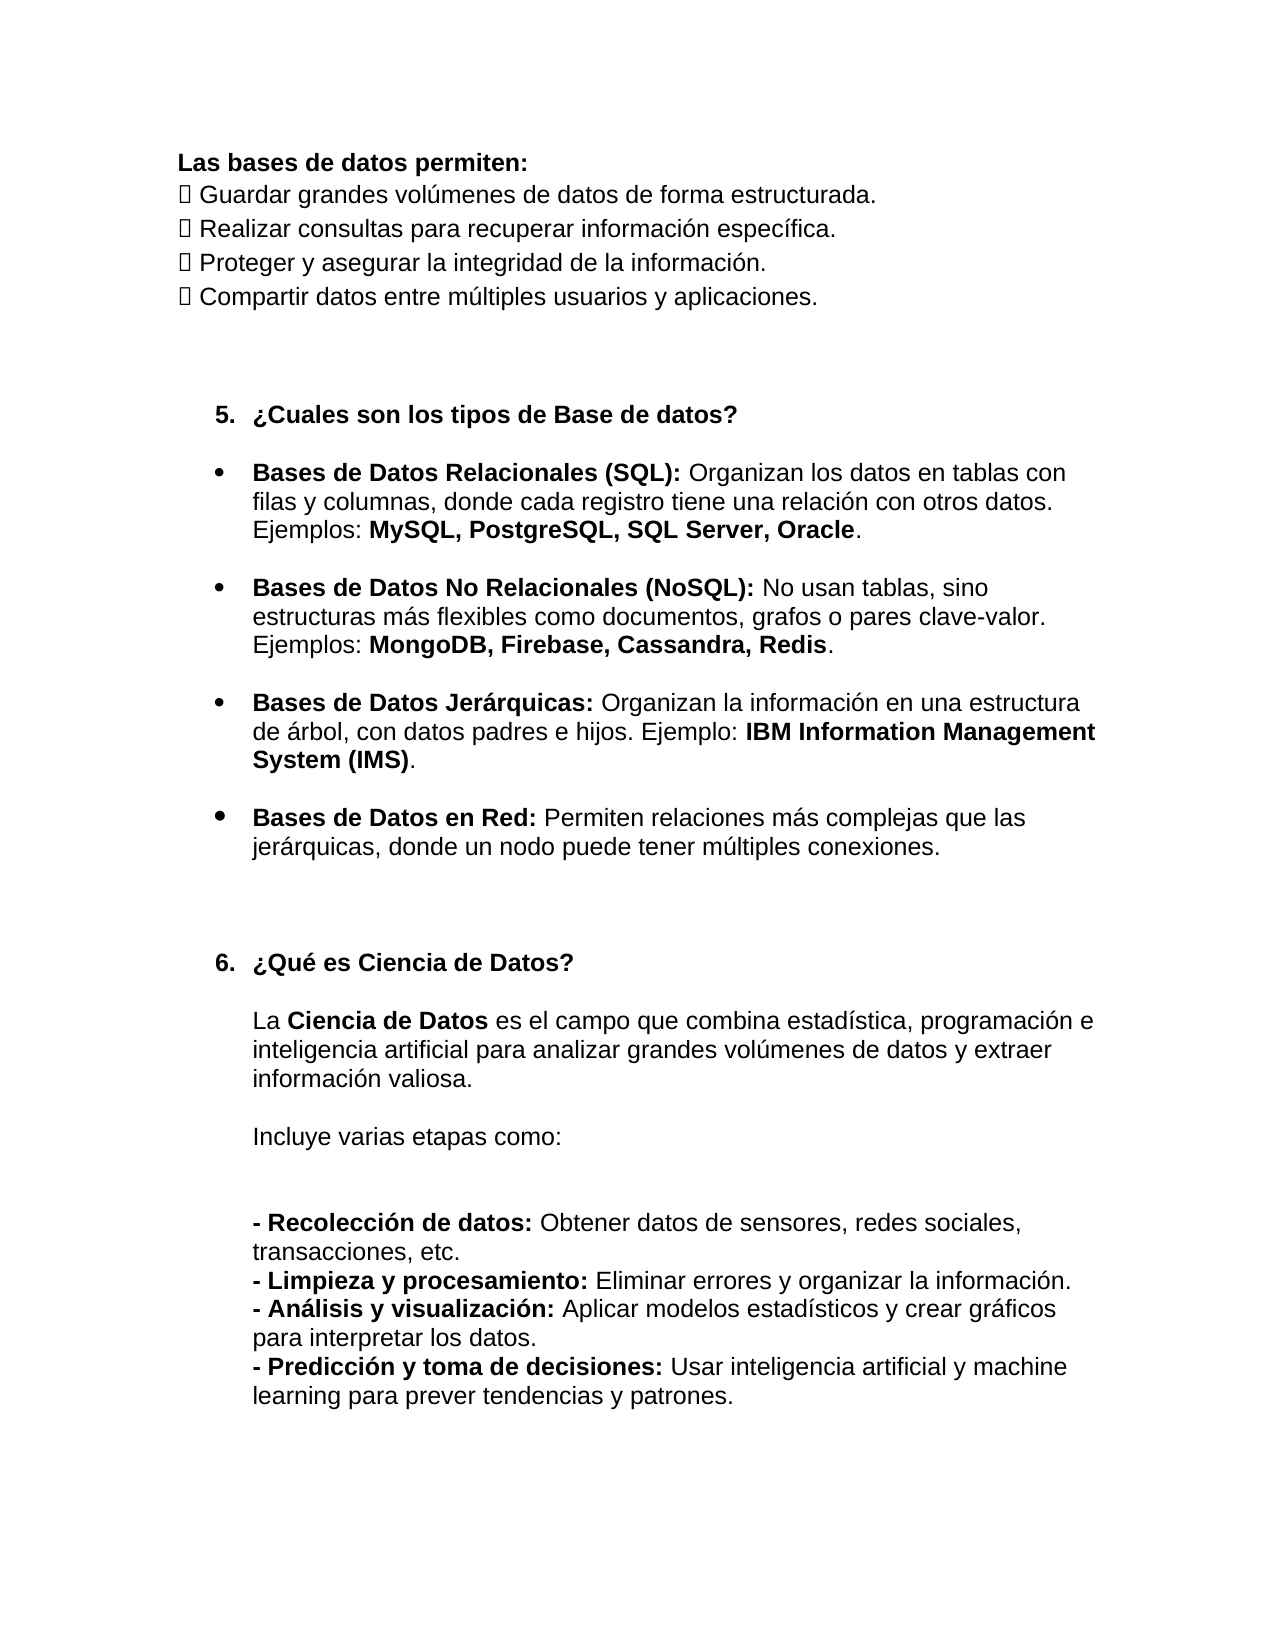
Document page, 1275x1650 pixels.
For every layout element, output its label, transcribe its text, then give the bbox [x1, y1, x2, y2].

text Las bases de datos permiten: ✅ Guardar grandes volúmenes de datos de forma estructurada. ✅ Realizar consultas para recuperar información específica. ✅ Proteger y asegurar la integridad de la información. ✅ Compartir datos entre múltiples usuarios y aplicaciones. [177, 148, 1098, 313]
list ¿Qué es Ciencia de Datos? [215, 948, 1098, 977]
text La Ciencia de Datos es el campo que combina estadística, programación e inteligencia artificial para analizar grandes volúmenes de datos y extraer información valiosa. [252, 1006, 1098, 1092]
list Bases de Datos No Relacionales (NoSQL): No usan tablas, sino estructuras más flexibles como documentos, grafos o pares clave-valor. Ejemplos: MongoDB, Firebase, Cassandra, Redis. [215, 573, 1098, 659]
list Bases de Datos en Red: Permiten relaciones más complejas que las jerárquicas, donde un nodo puede tener múltiples conexiones. [215, 803, 1098, 861]
list Bases de Datos Jerárquicas: Organizan la información en una estructura de árbol, con datos padres e hijos. Ejemplo: IBM Information Management System (IMS). [215, 688, 1098, 774]
list ¿Cuales son los tipos de Base de datos? [215, 400, 1098, 428]
text - Recolección de datos: Obtener datos de sensores, redes sociales, transacciones, etc. - Limpieza y procesamiento: Eliminar errores y organizar la información. - Análisis y visualización: Aplicar modelos estadísticos y crear gráficos para interpretar los datos. - Predicción y toma de decisiones: Usar inteligencia artificial y machine learning para prever tendencias y patrones. [252, 1179, 1098, 1409]
list Bases de Datos Relacionales (SQL): Organizan los datos en tablas con filas y columnas, donde cada registro tiene una relación con otros datos. Ejemplos: MySQL, PostgreSQL, SQL Server, Oracle. [215, 458, 1098, 544]
text Incluye varias etapas como: [252, 1122, 1098, 1150]
